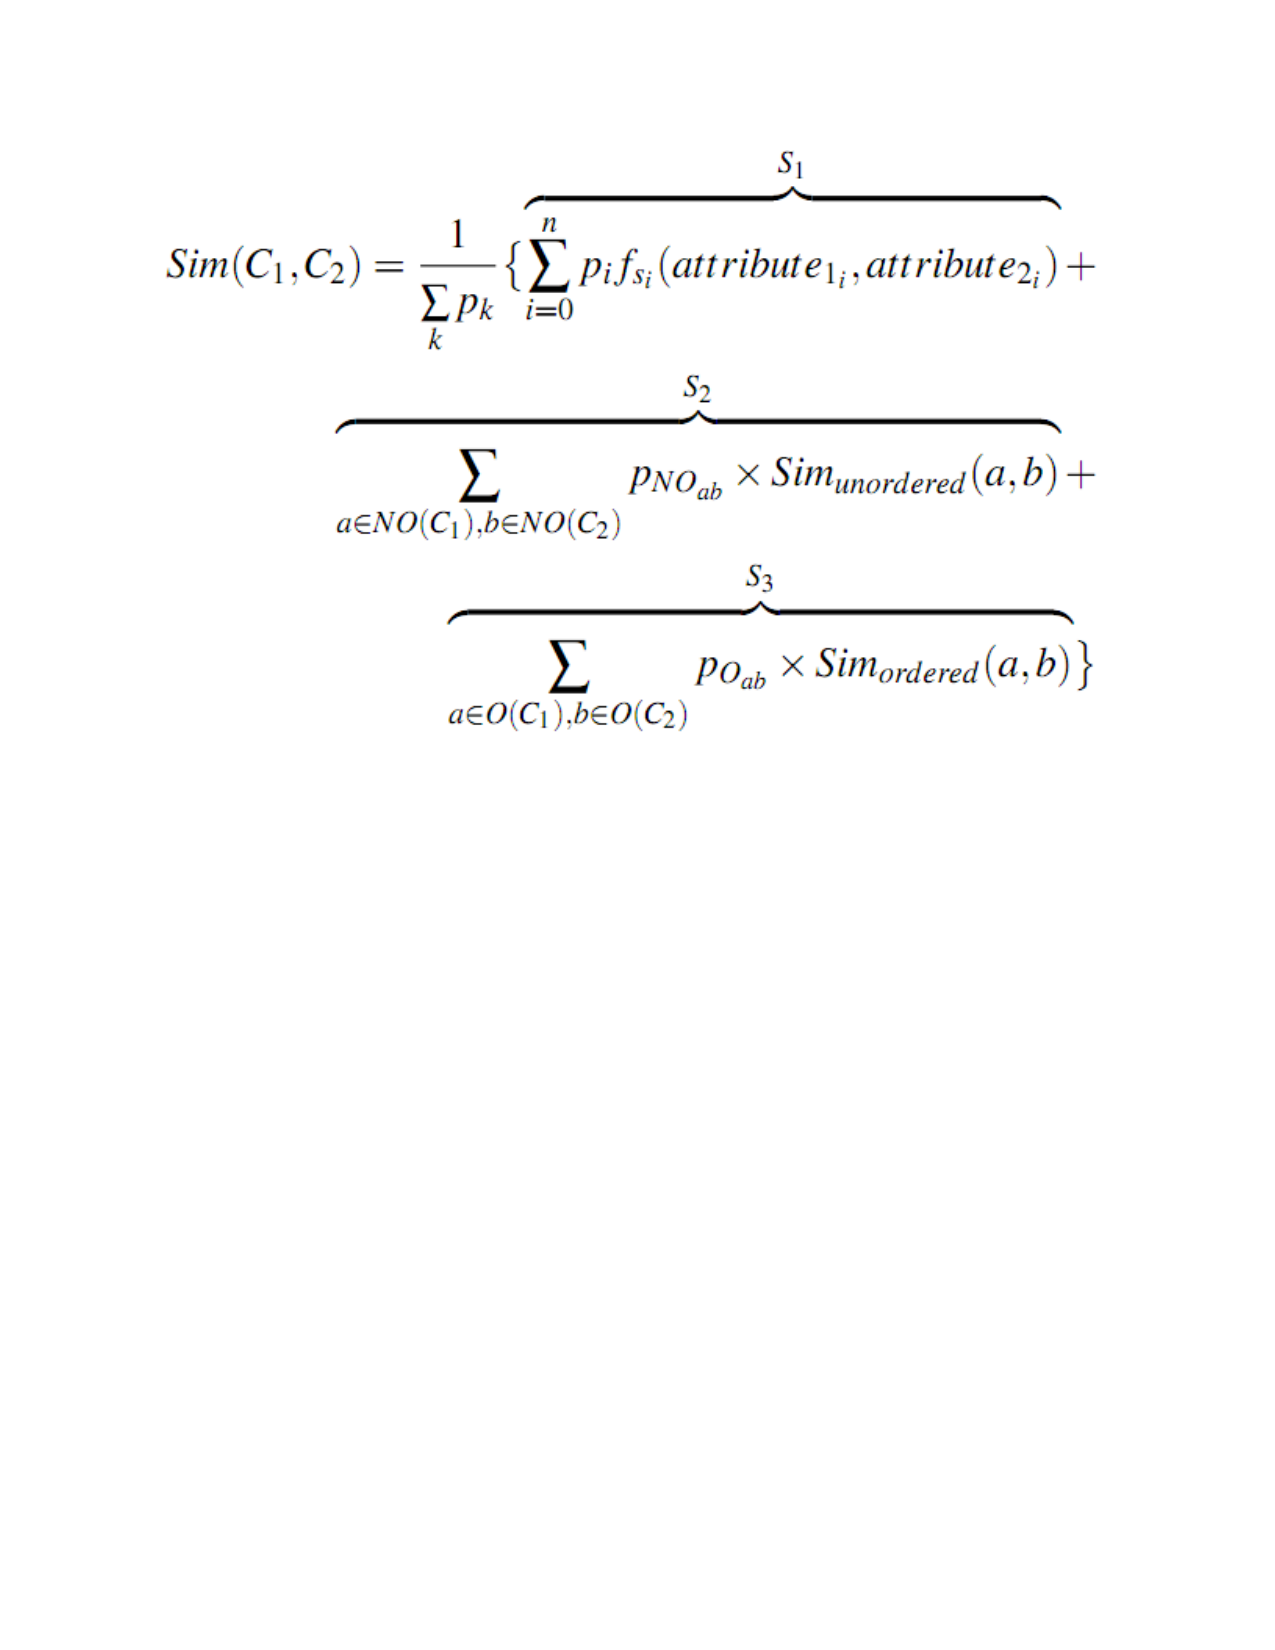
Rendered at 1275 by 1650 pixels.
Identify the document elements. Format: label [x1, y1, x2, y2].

picture [150, 150, 1104, 736]
